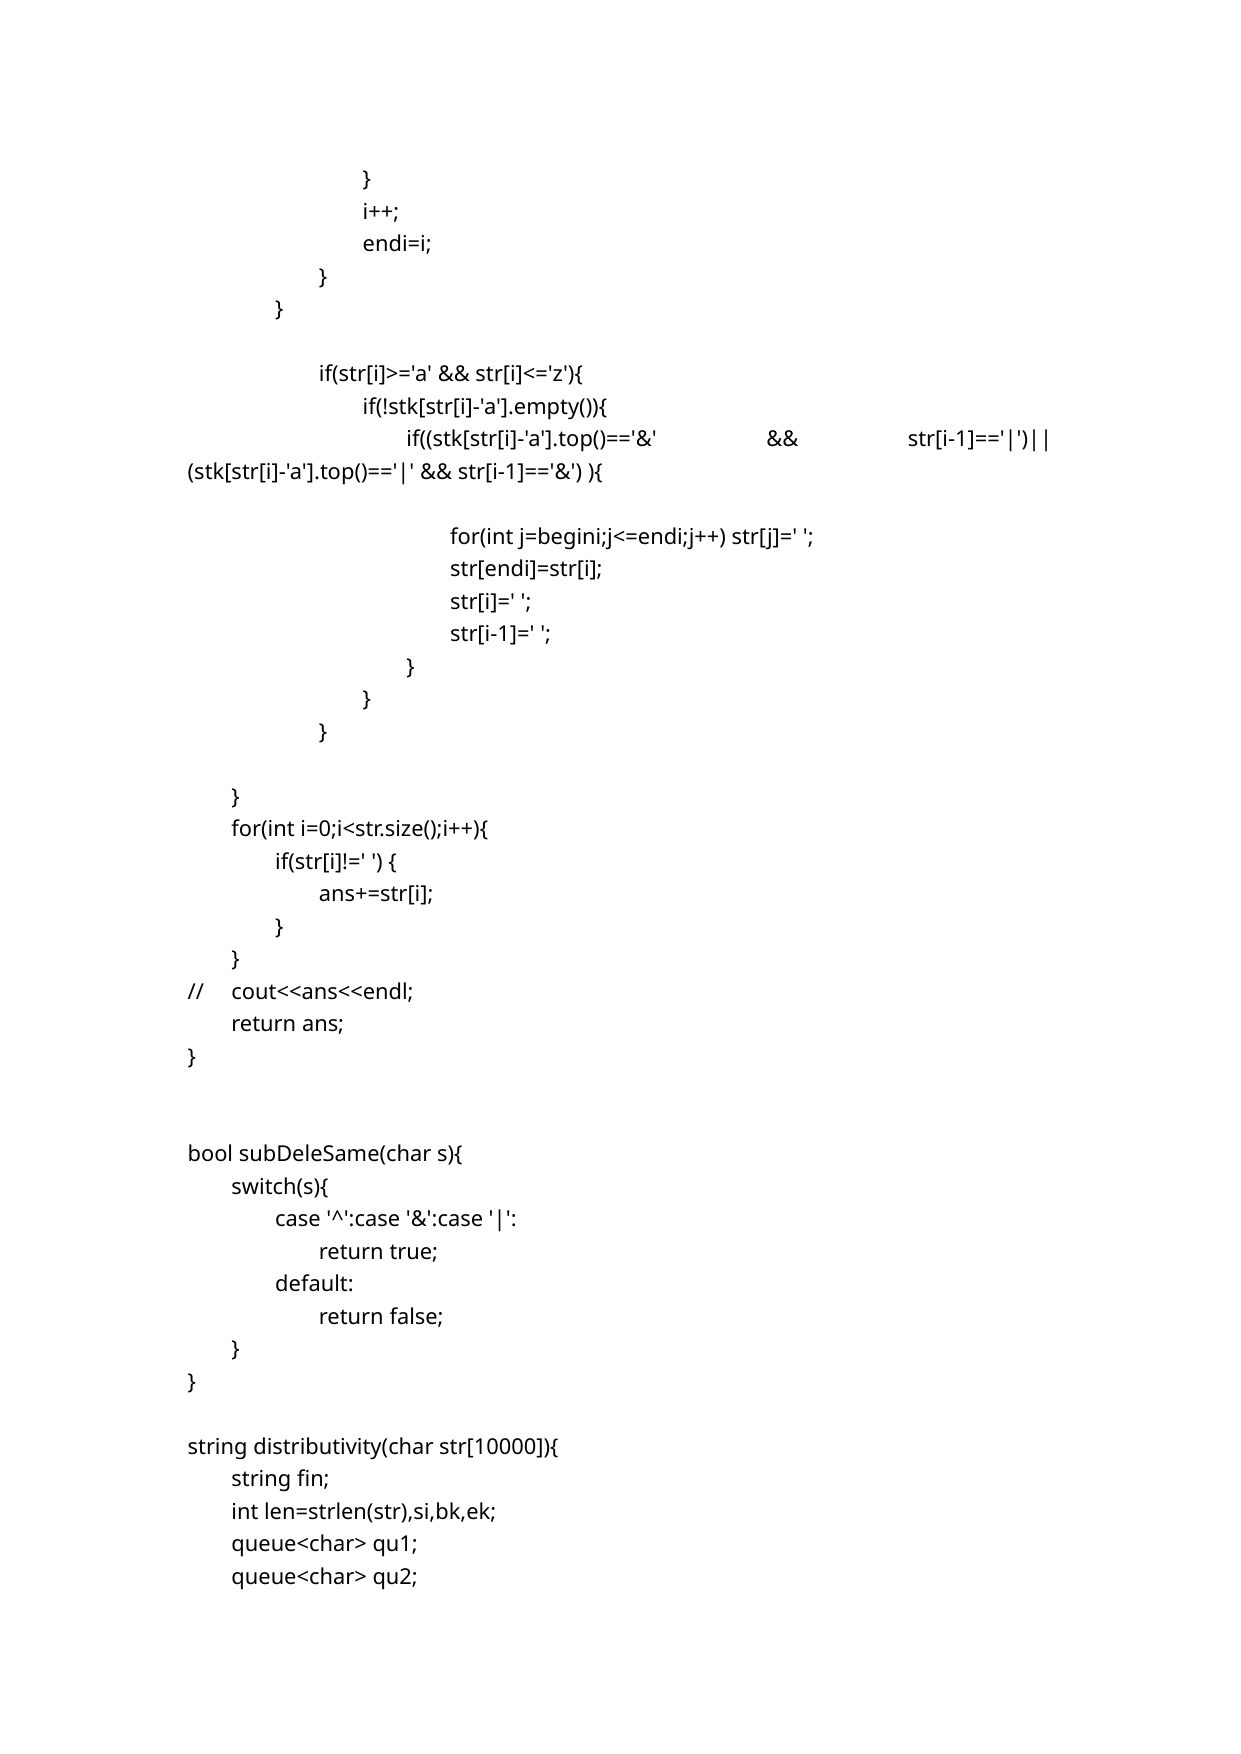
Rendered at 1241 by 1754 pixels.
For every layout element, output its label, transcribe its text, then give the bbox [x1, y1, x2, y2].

text for(int j=begini;j<=endi;j++) str[j]=' '; [187, 519, 1053, 552]
text queue<char> qu2; [187, 1559, 1053, 1592]
text for(int i=0;i<str.size();i++){ [187, 812, 1053, 844]
text if(str[i]>='a' && str[i]<='z'){ [187, 357, 1053, 389]
text int len=strlen(str),si,bk,ek; [187, 1494, 1053, 1527]
text } [187, 779, 1053, 812]
text return false; [187, 1299, 1053, 1332]
text ans+=str[i]; [187, 877, 1053, 909]
text str[i]=' '; [187, 584, 1053, 617]
text default: [187, 1267, 1053, 1299]
text } [187, 714, 1053, 747]
text str[i-1]=' '; [187, 617, 1053, 649]
text i++; [187, 194, 1053, 227]
text bool subDeleSame(char s){ [187, 1137, 1053, 1169]
text str[endi]=str[i]; [187, 552, 1053, 584]
text if(str[i]!=' ') { [187, 844, 1053, 877]
text } [187, 1039, 1053, 1072]
text return ans; [187, 1007, 1053, 1039]
text } [187, 942, 1053, 974]
text switch(s){ [187, 1169, 1053, 1202]
text endi=i; [187, 227, 1053, 259]
text } [187, 259, 1053, 292]
text string distributivity(char str[10000]){ [187, 1429, 1053, 1462]
text } [187, 649, 1053, 682]
text } [187, 909, 1053, 942]
text string fin; [187, 1462, 1053, 1494]
text queue<char> qu1; [187, 1527, 1053, 1559]
text } [187, 292, 1053, 324]
text case '^':case '&':case '|': [187, 1202, 1053, 1234]
text if((stk[str[i]-'a'].top()=='&' && str[i-1]=='|')|| (stk[str[i]-'a'].top()=='|' && str[i-1]=='&') ){ [187, 422, 1053, 487]
text } [187, 682, 1053, 714]
text // cout<<ans<<endl; [187, 974, 1053, 1007]
text } [187, 1364, 1053, 1397]
text return true; [187, 1234, 1053, 1267]
text } [187, 1332, 1053, 1364]
text } [187, 162, 1053, 194]
text if(!stk[str[i]-'a'].empty()){ [187, 389, 1053, 422]
